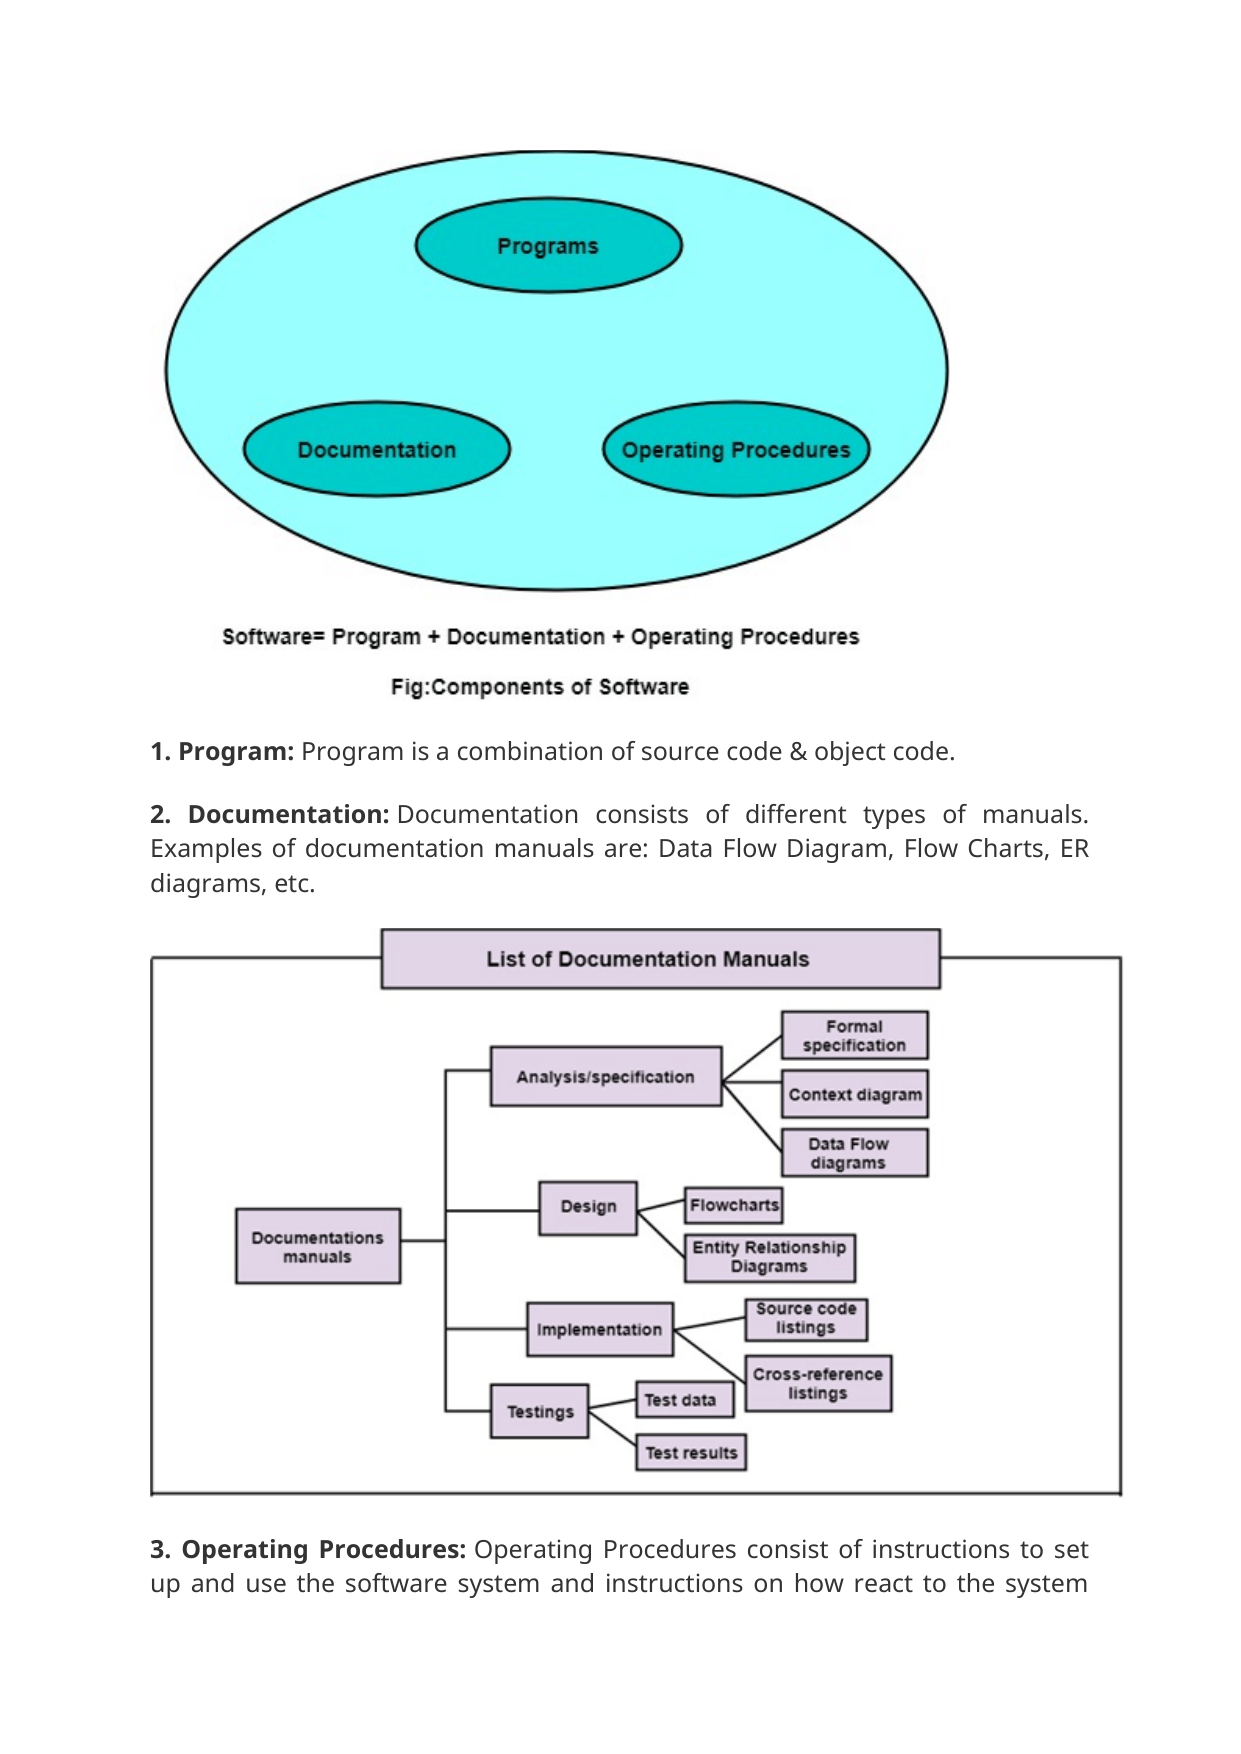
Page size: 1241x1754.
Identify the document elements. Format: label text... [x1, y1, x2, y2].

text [150, 1532, 1090, 1600]
text 1. Program: Program is a combination of source code & object code. [150, 734, 1090, 768]
text 2. Documentation: Documentation consists of different types of manuals. Examples of documentation manuals are: Data Flow Diagram, Flow Charts, ER diagrams, etc. [150, 797, 1090, 899]
picture [150, 928, 1124, 1499]
picture [150, 150, 950, 701]
